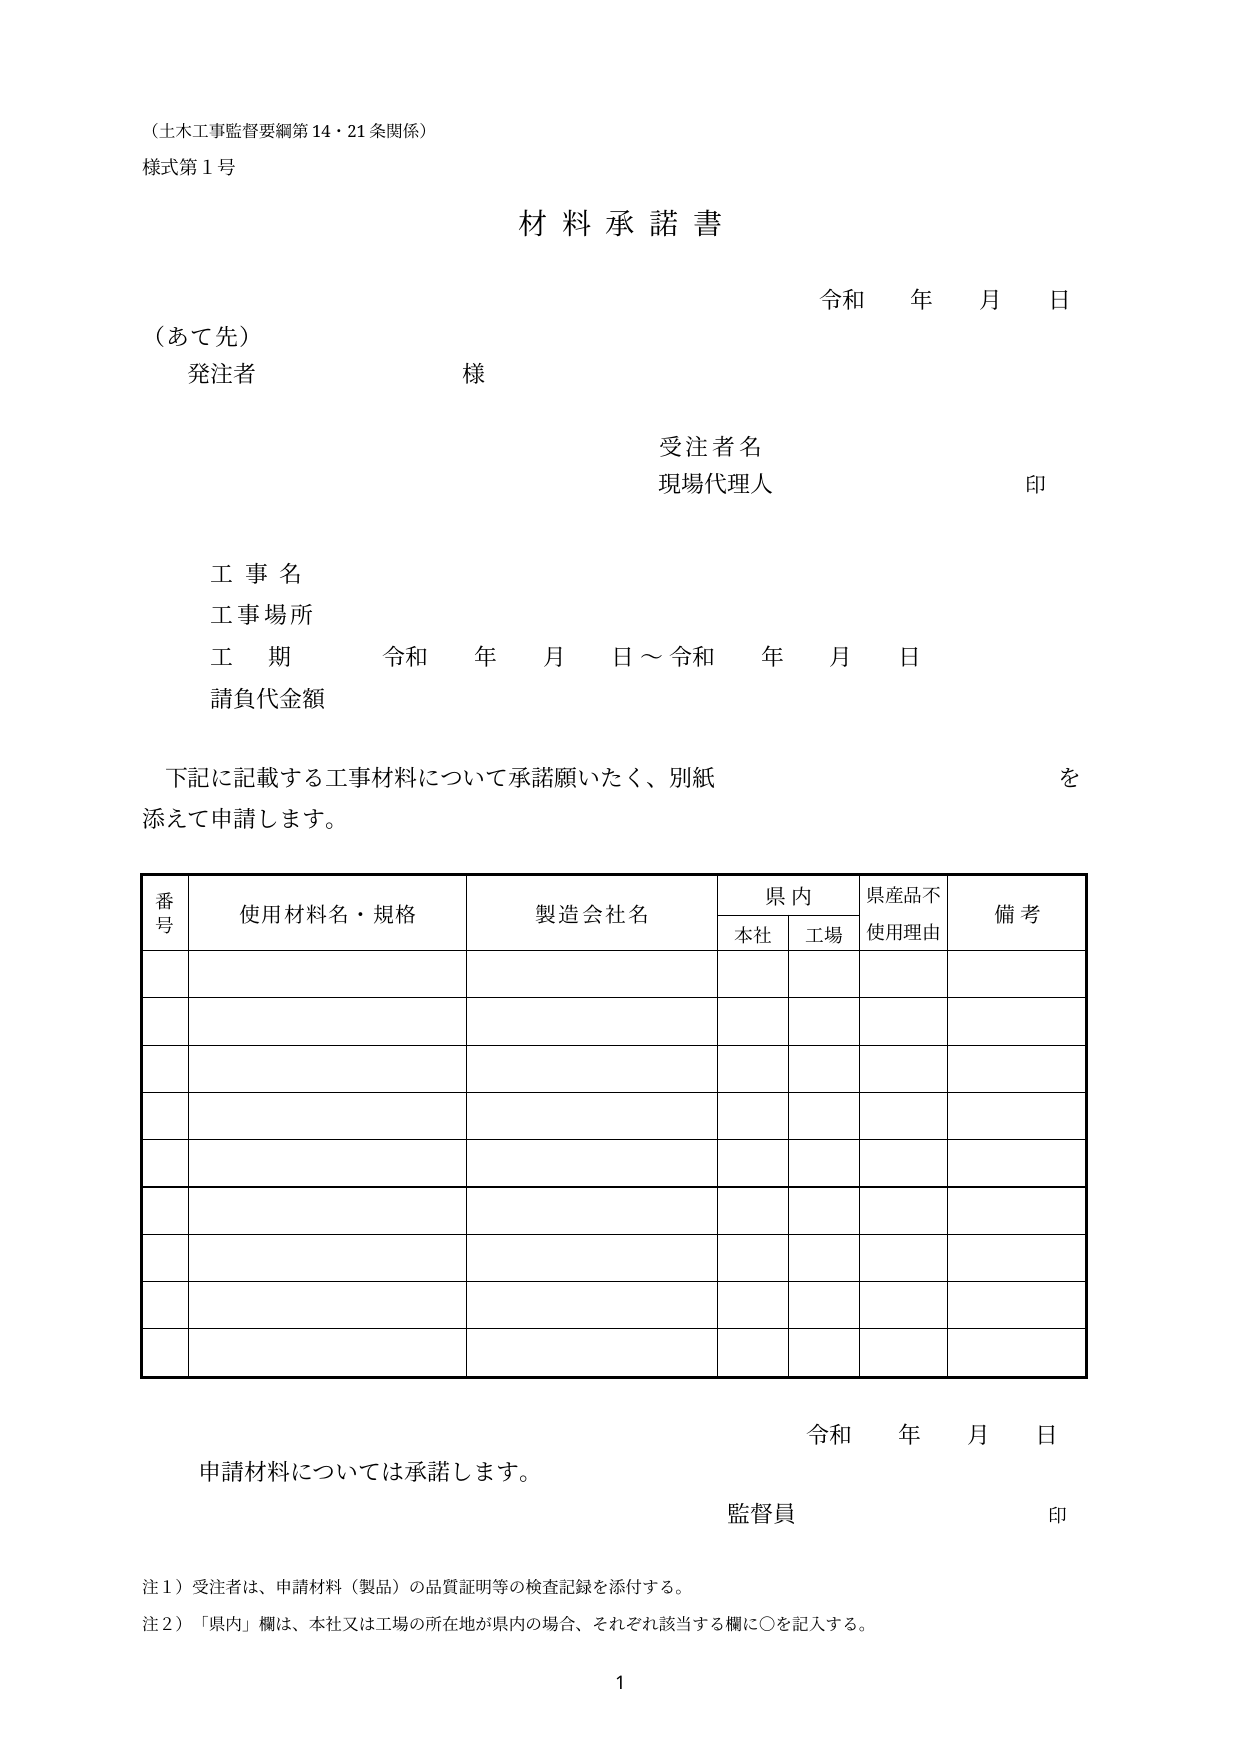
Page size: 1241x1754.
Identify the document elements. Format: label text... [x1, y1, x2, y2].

table_cell [467, 1188, 717, 1234]
table_cell [789, 1329, 859, 1376]
table_cell 工場 [789, 916, 859, 950]
text 添えて申請します。 [142, 799, 1098, 836]
table_header 県産品不使用理由 [860, 876, 947, 950]
table_cell [948, 1188, 1085, 1234]
table_cell [467, 1046, 717, 1092]
table_cell [948, 998, 1085, 1044]
table_cell [860, 1188, 947, 1234]
text （土木工事監督要綱第14・21条関係） [142, 111, 1098, 148]
table_cell [143, 1282, 188, 1328]
table_cell [789, 1282, 859, 1328]
table_header 番 号 [143, 876, 188, 950]
text 令和 年 月 日 [142, 1416, 1098, 1452]
text 受注者名 [142, 427, 1098, 464]
table_cell [860, 998, 947, 1044]
table_header 県 内 [718, 876, 859, 914]
table_cell [948, 1282, 1085, 1328]
table_cell [467, 1140, 717, 1186]
table_cell [948, 1046, 1085, 1092]
text 材料承諾書 [142, 185, 1098, 259]
table_cell [948, 1235, 1085, 1281]
text 工事名 [142, 554, 1098, 591]
table_cell [718, 1188, 788, 1234]
table_cell [143, 951, 188, 997]
table_cell [189, 1140, 466, 1186]
table_cell [143, 1235, 188, 1281]
table_cell [789, 998, 859, 1044]
table_cell [860, 1282, 947, 1328]
text 監督員 印 [142, 1494, 1098, 1531]
table_cell [467, 951, 717, 997]
table_cell [789, 1188, 859, 1234]
table_cell [189, 951, 466, 997]
text 現場代理人 印 [142, 464, 1098, 501]
table_cell [718, 951, 788, 997]
table_cell [948, 1093, 1085, 1139]
table_cell [467, 1235, 717, 1281]
table_header 製造会社名 [467, 876, 717, 950]
table_cell [143, 1093, 188, 1139]
text 下記に記載する工事材料について承諾願いたく、別紙 を [142, 758, 1098, 794]
table_cell [189, 1282, 466, 1328]
table_cell [718, 1329, 788, 1376]
table_cell [860, 1140, 947, 1186]
table_cell [467, 1282, 717, 1328]
table_cell [467, 998, 717, 1044]
text 申請材料については承諾します。 [142, 1452, 1098, 1489]
table_cell [718, 1282, 788, 1328]
table_header 使用材料名・規格 [189, 876, 466, 950]
table_cell [860, 1329, 947, 1376]
text （あて先） [142, 317, 1098, 354]
text 令和 年 月 日 [142, 280, 1098, 317]
table_cell [189, 1329, 466, 1376]
table_cell [789, 1046, 859, 1092]
text 工事場所 [142, 595, 1098, 632]
table_cell [789, 951, 859, 997]
table_cell [189, 1235, 466, 1281]
text 様式第１号 [142, 148, 1098, 185]
table_cell [467, 1093, 717, 1139]
text 注２）「県内」欄は、本社又は工場の所在地が県内の場合、それぞれ該当する欄に○を記入する。 [142, 1605, 1098, 1642]
table_cell [189, 1046, 466, 1092]
text 工期 令和 年 月 日 ～ 令和 年 月 日 [142, 637, 1098, 674]
table_cell [718, 1140, 788, 1186]
table_cell [948, 951, 1085, 997]
table_cell [143, 1046, 188, 1092]
table_cell [718, 1235, 788, 1281]
table_cell [718, 1093, 788, 1139]
table_cell [189, 998, 466, 1044]
text 請負代金額 [142, 679, 1098, 716]
table_cell [718, 1046, 788, 1092]
table_header 備 考 [948, 876, 1085, 950]
table_cell [789, 1235, 859, 1281]
table_cell [143, 998, 188, 1044]
table_cell 本社 [718, 916, 788, 950]
table_cell [143, 1140, 188, 1186]
table_cell [718, 998, 788, 1044]
text 注１）受注者は、申請材料（製品）の品質証明等の検査記録を添付する。 [142, 1568, 1098, 1605]
table_cell [860, 1093, 947, 1139]
table_cell [467, 1329, 717, 1376]
table_cell [789, 1093, 859, 1139]
table_cell [189, 1093, 466, 1139]
table_cell [948, 1329, 1085, 1376]
table_cell [143, 1329, 188, 1376]
table_cell [189, 1188, 466, 1234]
table_cell [948, 1140, 1085, 1186]
table_cell [860, 1235, 947, 1281]
text 発注者 様 [142, 354, 1098, 391]
table_cell [860, 1046, 947, 1092]
table_cell [860, 951, 947, 997]
table_cell [789, 1140, 859, 1186]
table_cell [143, 1188, 188, 1234]
